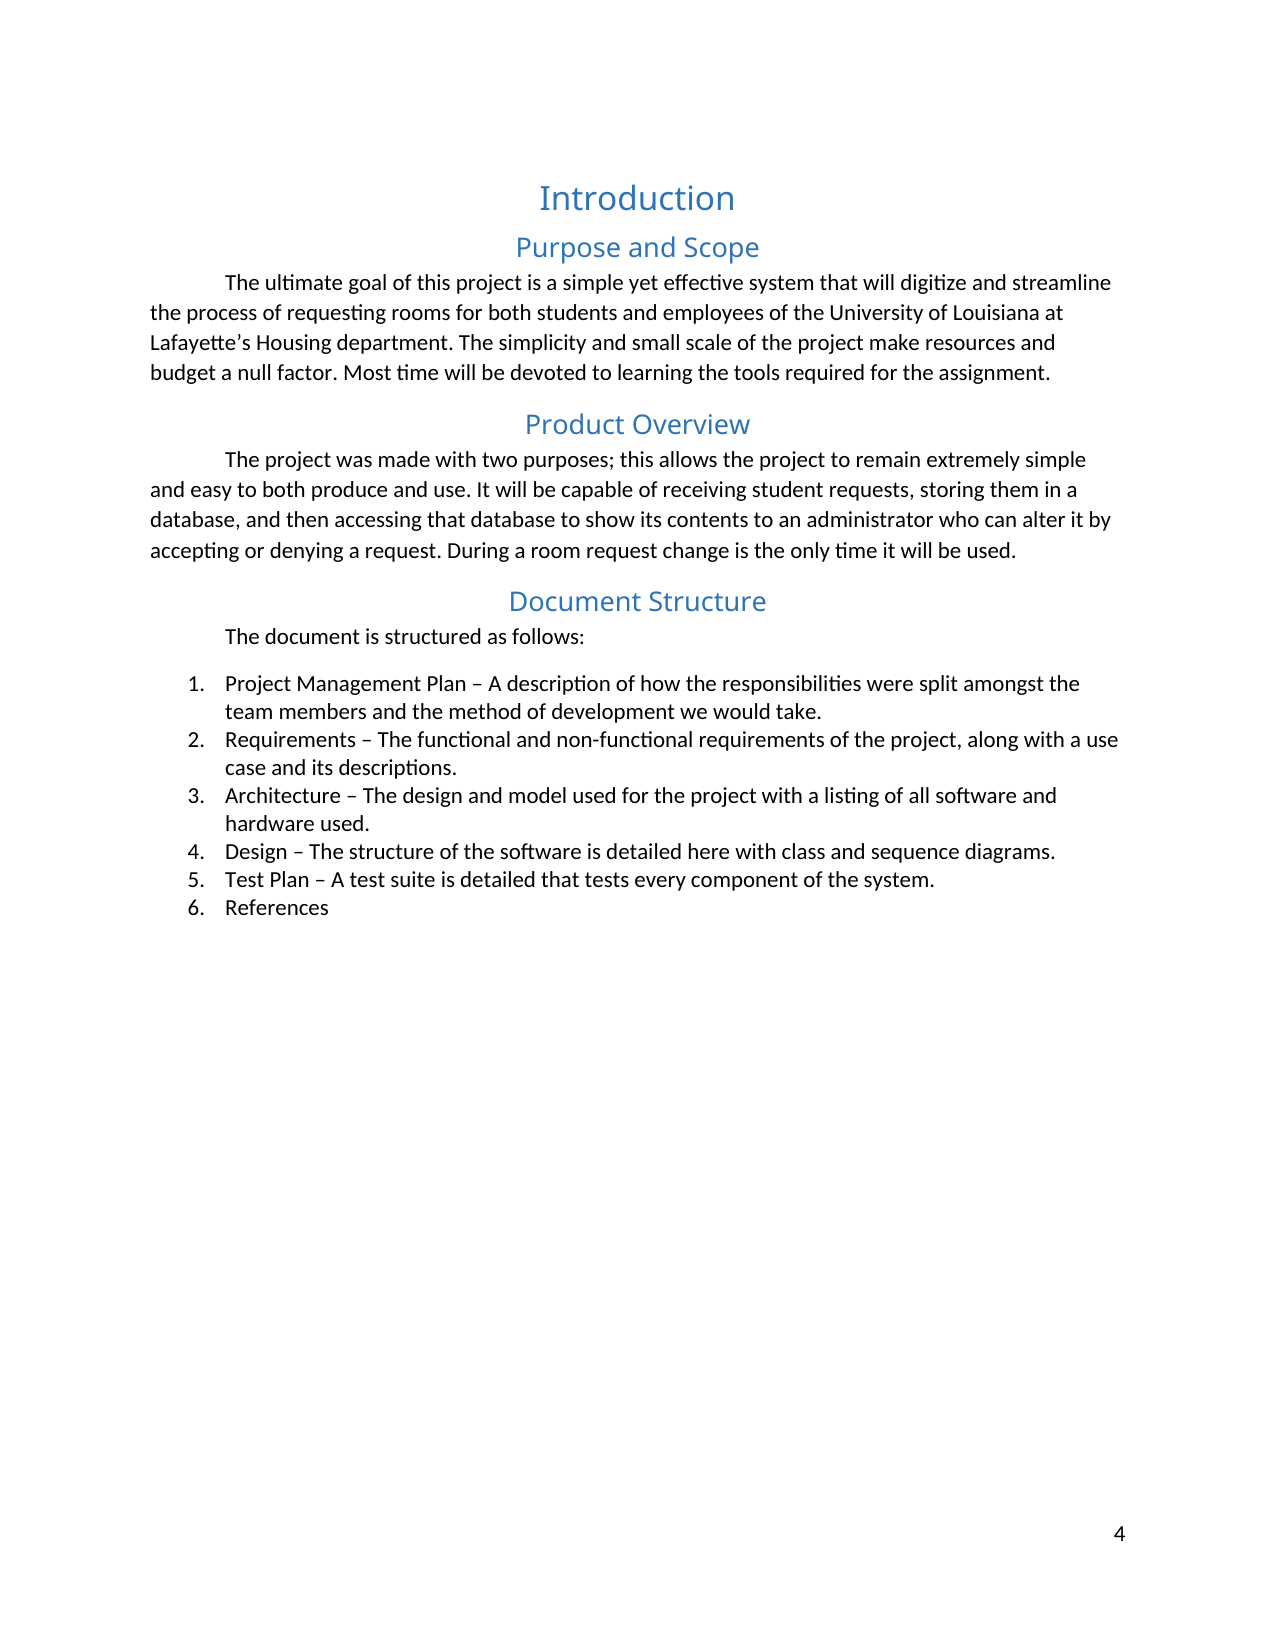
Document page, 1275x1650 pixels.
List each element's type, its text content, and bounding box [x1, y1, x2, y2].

list Test Plan – A test suite is detailed that tests every component of the system. [187, 866, 1125, 893]
text The document is structured as follows: [150, 622, 1125, 651]
text The project was made with two purposes; this allows the project to remain extremely simple and easy to both produce and use. It will be capable of receiving student requests, storing them in a database, and then accessing that database to show its contents to an administrator who can alter it by accepting or denying a request. During a room request change is the only time it will be used. [150, 445, 1125, 564]
list Requirements – The functional and non-functional requirements of the project, along with a use case and its descriptions. [187, 725, 1125, 781]
list Design – The structure of the software is detailed here with class and sequence diagrams. [187, 837, 1125, 866]
list Architecture – The design and model used for the project with a listing of all software and hardware used. [187, 781, 1125, 837]
subtitle Purpose and Scope [150, 228, 1125, 265]
text The ultimate goal of this project is a simple yet effective system that will digitize and streamline the process of requesting rooms for both students and employees of the University of Louisiana at Lafayette’s Housing department. The simplicity and small scale of the project make resources and budget a null factor. Most time will be devoted to learning the tools required for the assignment. [150, 268, 1125, 387]
subtitle Product Overview [150, 405, 1125, 442]
list Project Management Plan – A description of how the responsibilities were split amongst the team members and the method of development we would take. [187, 669, 1125, 725]
subtitle Document Structure [150, 583, 1125, 619]
subtitle Introduction [150, 175, 1125, 220]
list References [187, 893, 1125, 922]
